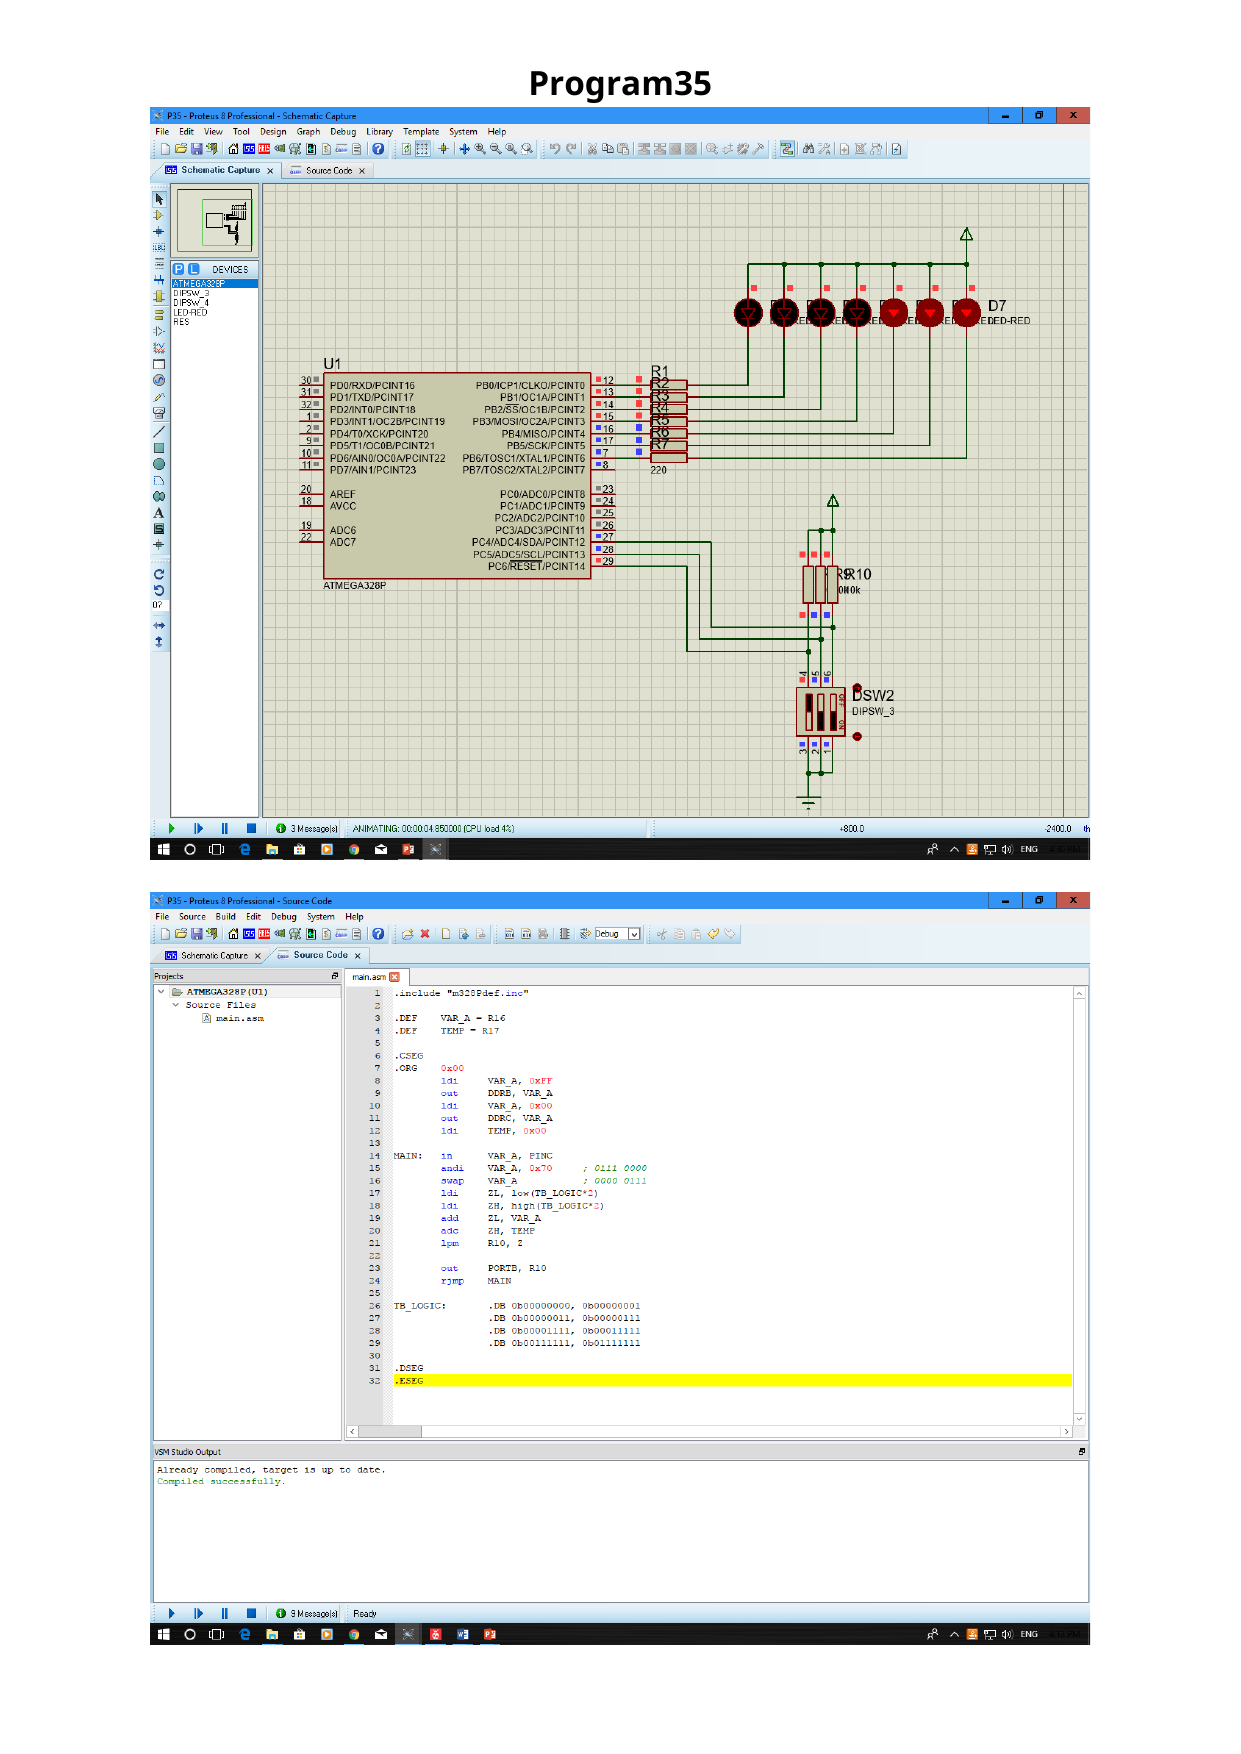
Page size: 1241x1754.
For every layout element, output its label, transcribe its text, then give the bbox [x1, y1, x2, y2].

picture [150, 107, 1091, 860]
text Program35 [150, 60, 1090, 107]
picture [150, 892, 1091, 1645]
